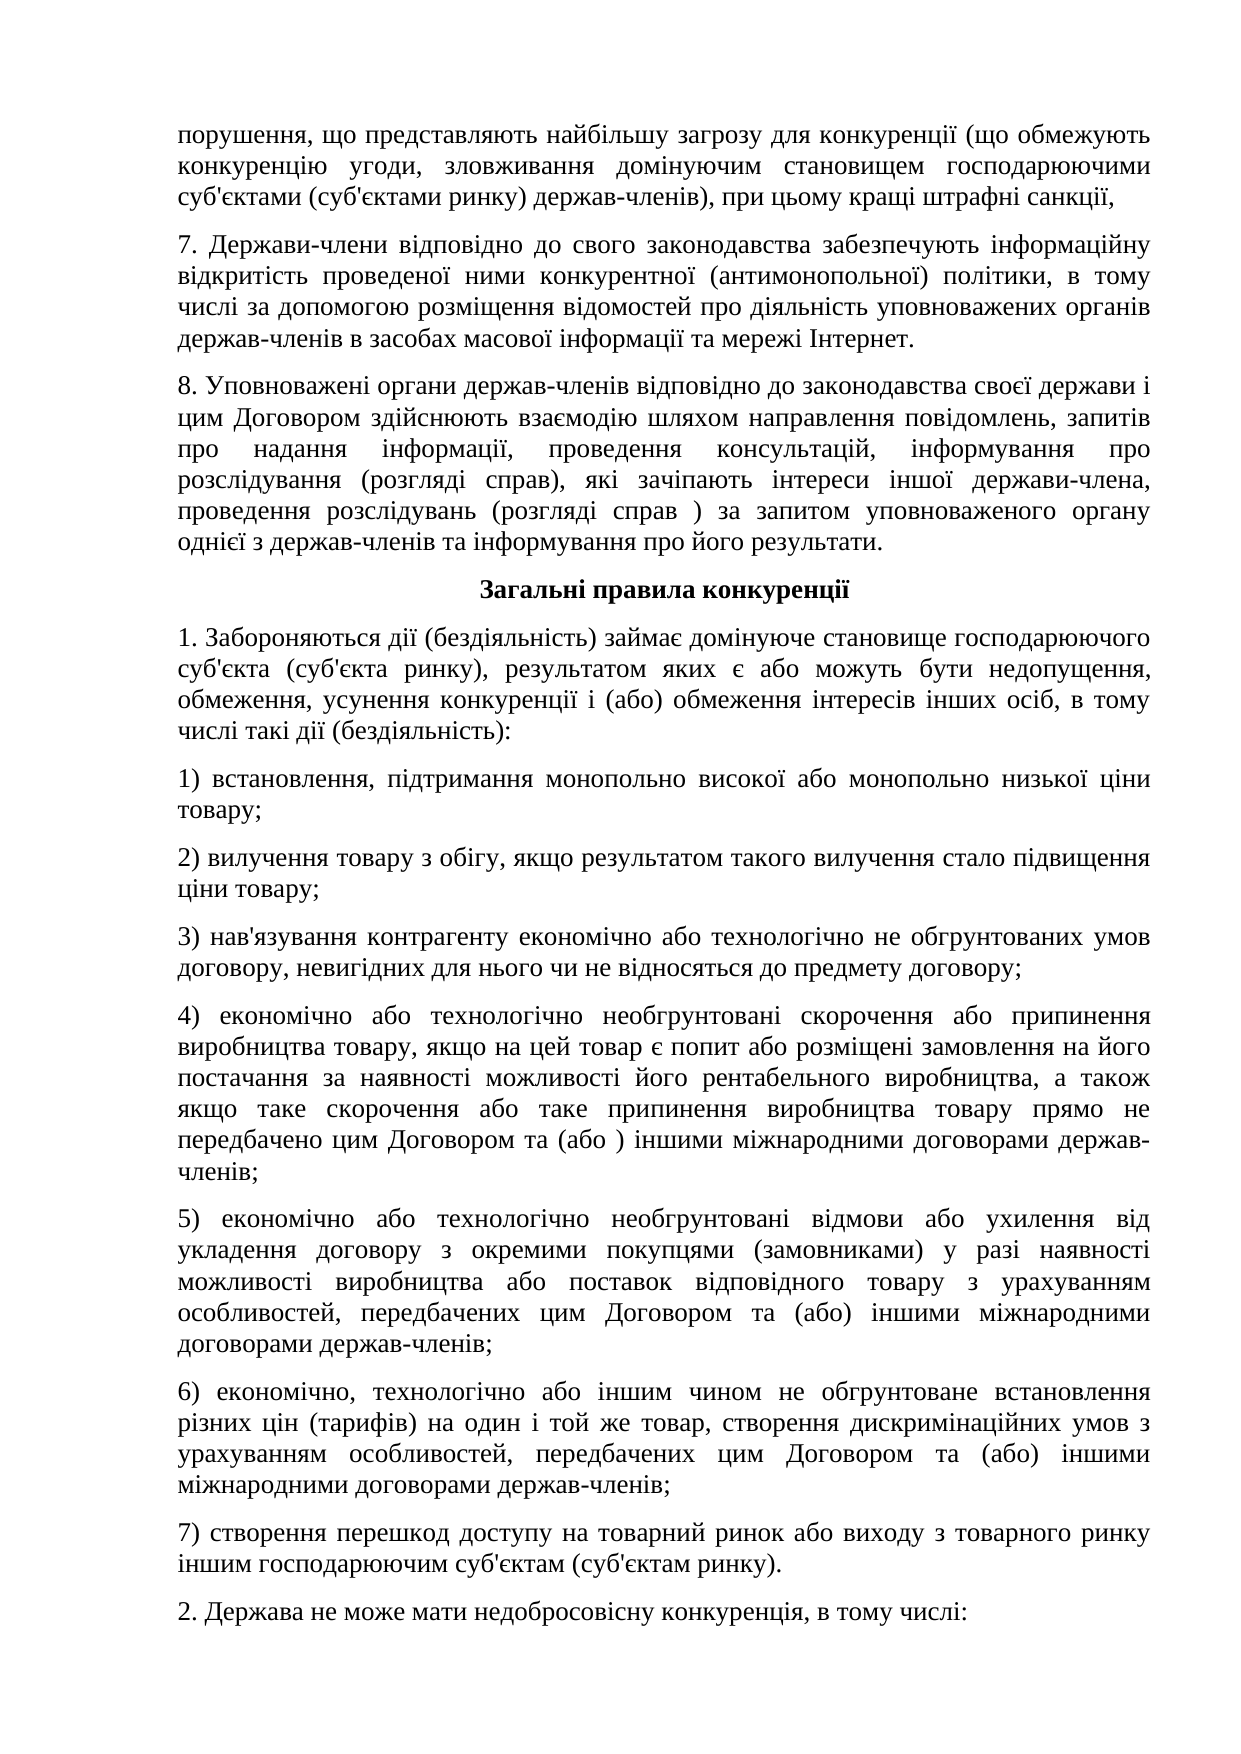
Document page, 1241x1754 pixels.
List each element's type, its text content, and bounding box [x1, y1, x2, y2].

text Загальні правила конкуренції [177, 573, 1152, 604]
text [177, 118, 1152, 212]
text 2. Держава не може мати недобросовісну конкуренція, в тому числі: [177, 1595, 1152, 1626]
text 5) економічно або технологічно необгрунтовані відмови або ухилення від укладення договору з окремими покупцями (замовниками) у разі наявності можливості виробництва або поставок відповідного товару з урахуванням особливостей, передбачених цим Договором та (або) іншими міжнародними договорами держав-членів; [177, 1202, 1152, 1358]
text 2) вилучення товару з обігу, якщо результатом такого вилучення стало підвищення ціни товару; [177, 841, 1152, 903]
text 8. Уповноважені органи держав-членів відповідно до законодавства своєї держави і цим Договором здійснюють взаємодію шляхом направлення повідомлень, запитів про надання інформації, проведення консультацій, інформування про розслідування (розгляді справ), які зачіпають інтереси іншої держави-члена, проведення розслідувань (розгляді справ ) за запитом уповноваженого органу однієї з держав-членів та інформування про його результати. [177, 369, 1152, 556]
text 7. Держави-члени відповідно до свого законодавства забезпечують інформаційну відкритість проведеної ними конкурентної (антимонопольної) політики, в тому числі за допомогою розміщення відомостей про діяльність уповноважених органів держав-членів в засобах масової інформації та мережі Інтернет. [177, 228, 1152, 353]
text 4) економічно або технологічно необгрунтовані скорочення або припинення виробництва товару, якщо на цей товар є попит або розміщені замовлення на його постачання за наявності можливості його рентабельного виробництва, а також якщо таке скорочення або таке припинення виробництва товару прямо не передбачено цим Договором та (або ) іншими міжнародними договорами держав-членів; [177, 999, 1152, 1186]
text 1. Забороняються дії (бездіяльність) займає домінуюче становище господарюючого суб'єкта (суб'єкта ринку), результатом яких є або можуть бути недопущення, обмеження, усунення конкуренції і (або) обмеження інтересів інших осіб, в тому числі такі дії (бездіяльність): [177, 621, 1152, 745]
text 3) нав'язування контрагенту економічно або технологічно не обгрунтованих умов договору, невигідних для нього чи не відносяться до предмету договору; [177, 920, 1152, 982]
text 7) створення перешкод доступу на товарний ринок або виходу з товарного ринку іншим господарюючим суб'єктам (суб'єктам ринку). [177, 1516, 1152, 1578]
text 6) економічно, технологічно або іншим чином не обгрунтоване встановлення різних цін (тарифів) на один і той же товар, створення дискримінаційних умов з урахуванням особливостей, передбачених цим Договором та (або) іншими міжнародними договорами держав-членів; [177, 1375, 1152, 1499]
text 1) встановлення, підтримання монопольно високої або монопольно низької ціни товару; [177, 762, 1152, 824]
